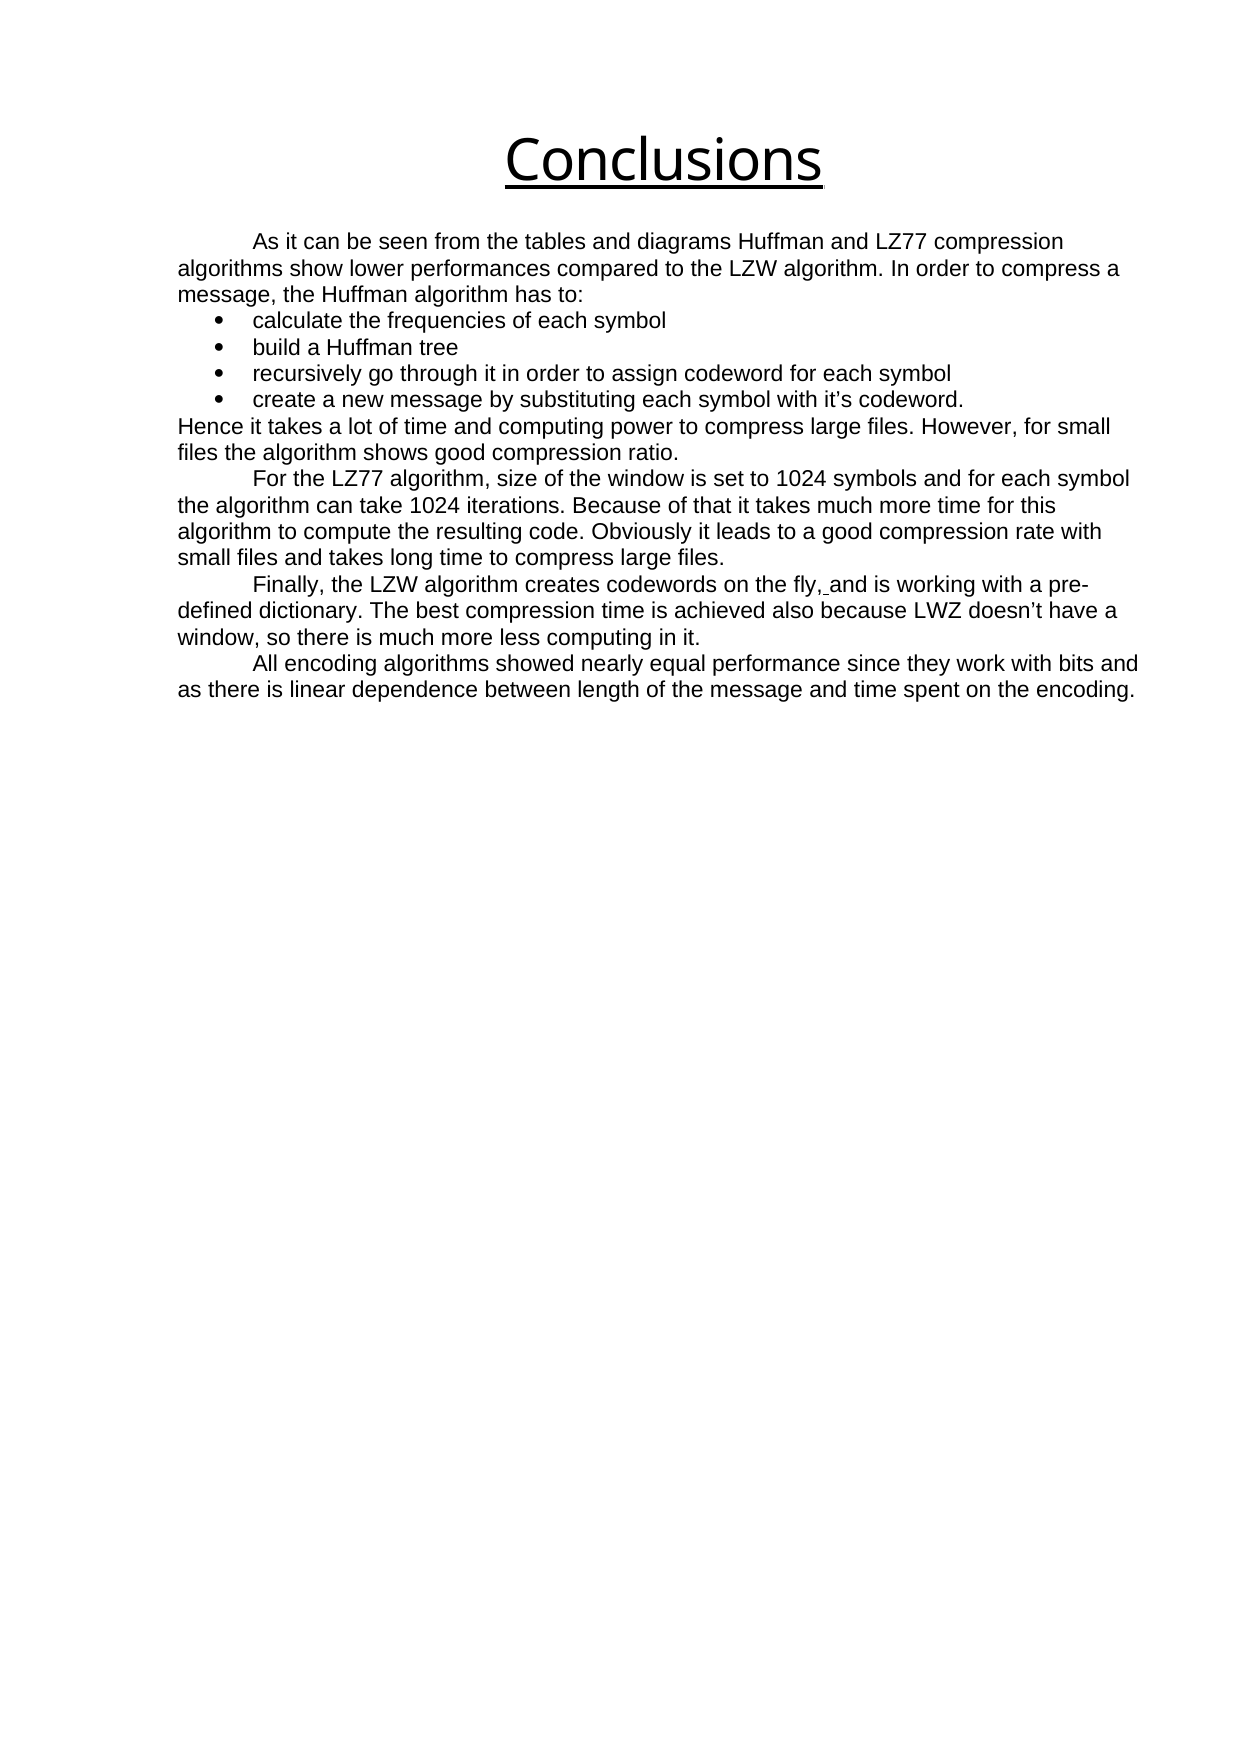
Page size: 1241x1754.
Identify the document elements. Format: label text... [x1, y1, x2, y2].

list create a new message by substituting each symbol with it’s codeword. [215, 386, 1152, 413]
text Hence it takes a lot of time and computing power to compress large files. However, for small files the algorithm shows good compression ratio. [177, 413, 1152, 465]
list build a Huffman tree [215, 333, 1152, 360]
text As it can be seen from the tables and diagrams Huffman and LZ77 compression algorithms show lower performances compared to the LZW algorithm. In order to compress a message, the Huffman algorithm has to: [177, 228, 1152, 307]
text Finally, the LZW algorithm creates codewords on the fly, and is working with a pre-defined dictionary. The best compression time is achieved also because LWZ doesn’t have a window, so there is much more less computing in it. [177, 571, 1152, 650]
title Conclusions [177, 118, 1152, 198]
text For the LZ77 algorithm, size of the window is set to 1024 symbols and for each symbol the algorithm can take 1024 iterations. Because of that it takes much more time for this algorithm to compute the resulting code. Obviously it leads to a good compression rate with small files and takes long time to compress large files. [177, 465, 1152, 571]
list recursively go through it in order to assign codeword for each symbol [215, 360, 1152, 386]
list calculate the frequencies of each symbol [215, 307, 1152, 333]
text All encoding algorithms showed nearly equal performance since they work with bits and as there is linear dependence between length of the message and time spent on the encoding. [177, 650, 1152, 702]
